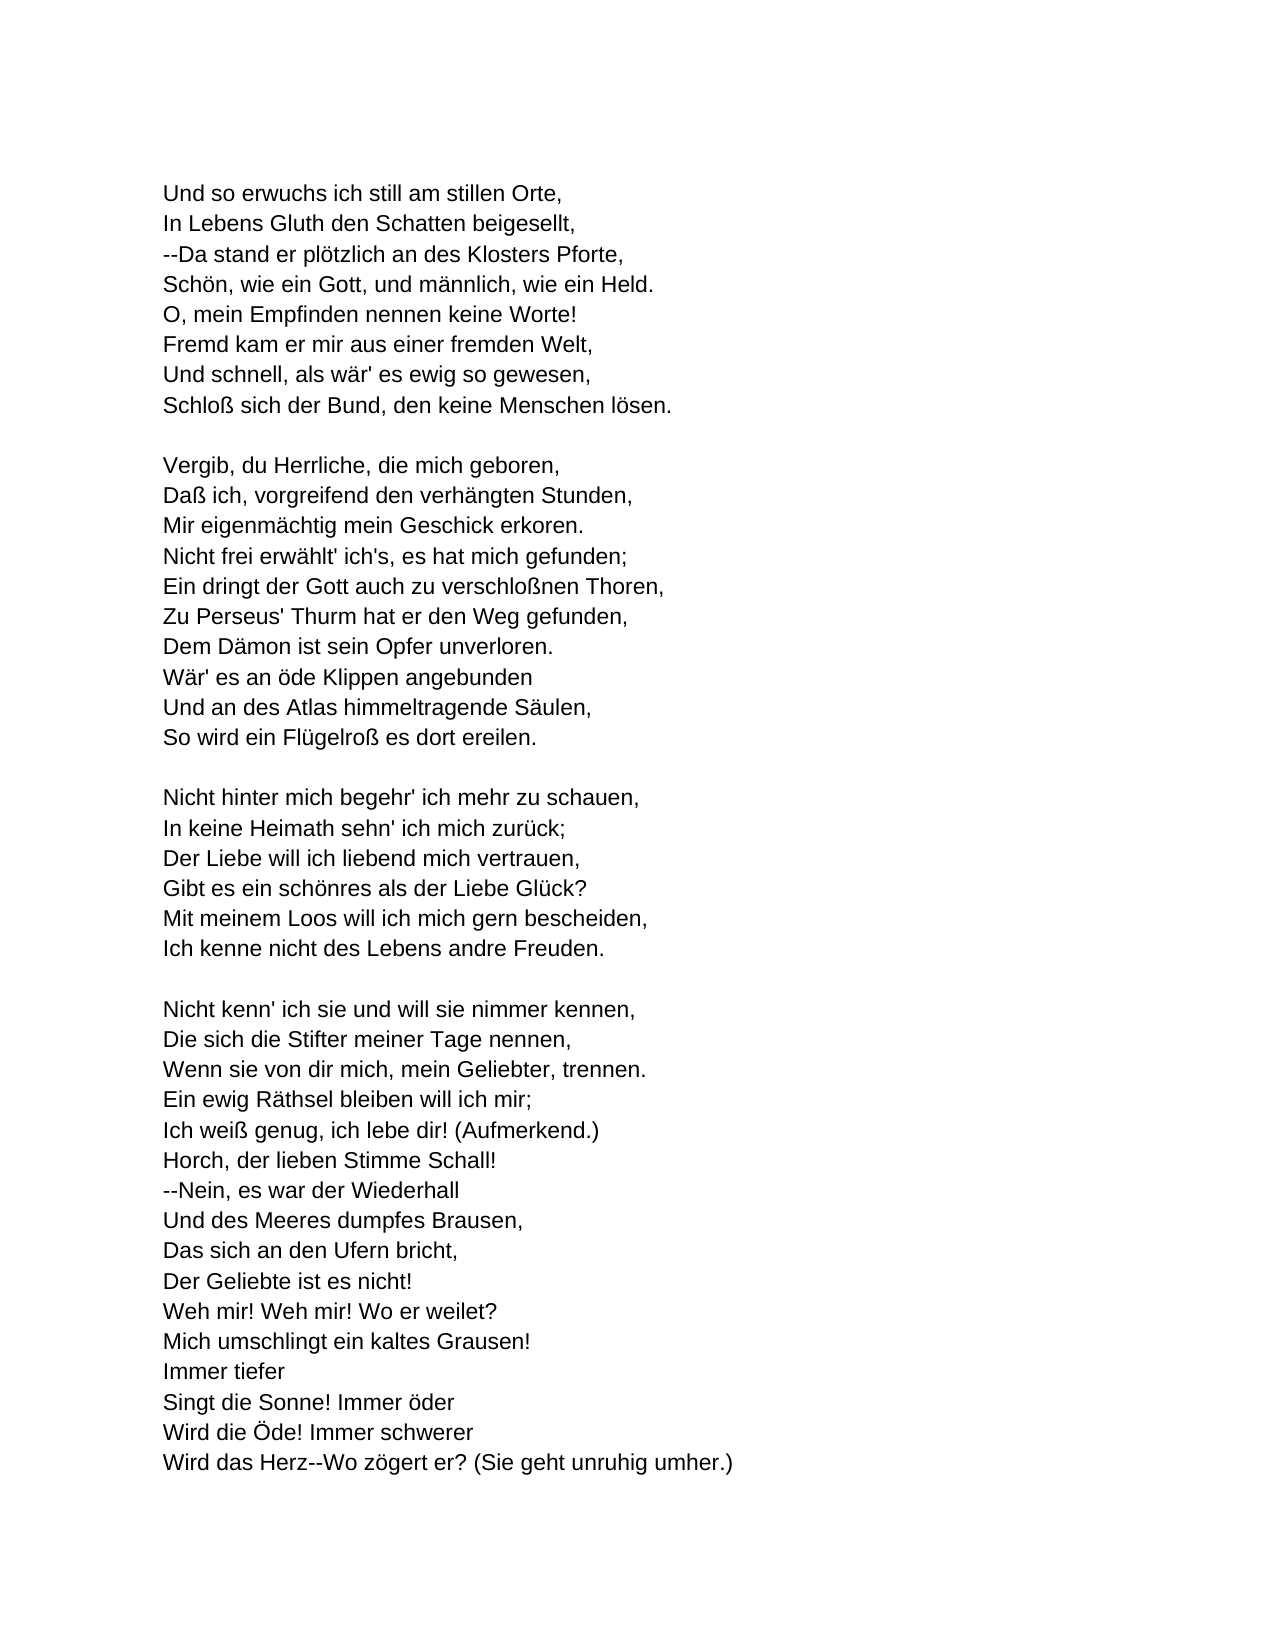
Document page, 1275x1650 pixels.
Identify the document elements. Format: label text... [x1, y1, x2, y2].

text Mit meinem Loos will ich mich gern bescheiden, [150, 905, 1125, 932]
text Wird das Herz--Wo zögert er? (Sie geht unruhig umher.) [150, 1449, 1125, 1475]
text Singt die Sonne! Immer öder [150, 1388, 1125, 1415]
text Nicht frei erwählt' ich's, es hat mich gefunden; [150, 543, 1125, 569]
text Ich weiß genug, ich lebe dir! (Aufmerkend.) [150, 1117, 1125, 1143]
text Ich kenne nicht des Lebens andre Freuden. [150, 935, 1125, 962]
text Ein ewig Räthsel bleiben will ich mir; [150, 1086, 1125, 1113]
text Nicht hinter mich begehr' ich mehr zu schauen, [150, 784, 1125, 811]
text Zu Perseus' Thurm hat er den Weg gefunden, [150, 603, 1125, 629]
text Horch, der lieben Stimme Schall! [150, 1147, 1125, 1173]
text Daß ich, vorgreifend den verhängten Stunden, [150, 482, 1125, 509]
text O, mein Empfinden nennen keine Worte! [150, 301, 1125, 327]
text Das sich an den Ufern bricht, [150, 1237, 1125, 1264]
text Und an des Atlas himmeltragende Säulen, [150, 694, 1125, 720]
text Die sich die Stifter meiner Tage nennen, [150, 1026, 1125, 1052]
text So wird ein Flügelroß es dort ereilen. [150, 724, 1125, 750]
text Schloß sich der Bund, den keine Menschen lösen. [150, 392, 1125, 418]
text Wenn sie von dir mich, mein Geliebter, trennen. [150, 1056, 1125, 1083]
text Nicht kenn' ich sie und will sie nimmer kennen, [150, 996, 1125, 1022]
text Und schnell, als wär' es ewig so gewesen, [150, 361, 1125, 388]
text Gibt es ein schönres als der Liebe Glück? [150, 875, 1125, 901]
text Vergib, du Herrliche, die mich geboren, [150, 452, 1125, 478]
text Der Liebe will ich liebend mich vertrauen, [150, 845, 1125, 871]
text Mich umschlingt ein kaltes Grausen! [150, 1328, 1125, 1354]
text Dem Dämon ist sein Opfer unverloren. [150, 633, 1125, 660]
text Ein dringt der Gott auch zu verschloßnen Thoren, [150, 573, 1125, 599]
text In Lebens Gluth den Schatten beigesellt, [150, 210, 1125, 237]
text Mir eigenmächtig mein Geschick erkoren. [150, 512, 1125, 539]
text --Nein, es war der Wiederhall [150, 1177, 1125, 1203]
text Immer tiefer [150, 1358, 1125, 1385]
text Schön, wie ein Gott, und männlich, wie ein Held. [150, 271, 1125, 297]
text Und des Meeres dumpfes Brausen, [150, 1207, 1125, 1234]
text --Da stand er plötzlich an des Klosters Pforte, [150, 241, 1125, 267]
text Und so erwuchs ich still am stillen Orte, [150, 180, 1125, 207]
text Wird die Öde! Immer schwerer [150, 1419, 1125, 1445]
text In keine Heimath sehn' ich mich zurück; [150, 814, 1125, 841]
text Der Geliebte ist es nicht! [150, 1268, 1125, 1294]
text Fremd kam er mir aus einer fremden Welt, [150, 331, 1125, 358]
text Wär' es an öde Klippen angebunden [150, 663, 1125, 690]
text Weh mir! Weh mir! Wo er weilet? [150, 1298, 1125, 1324]
